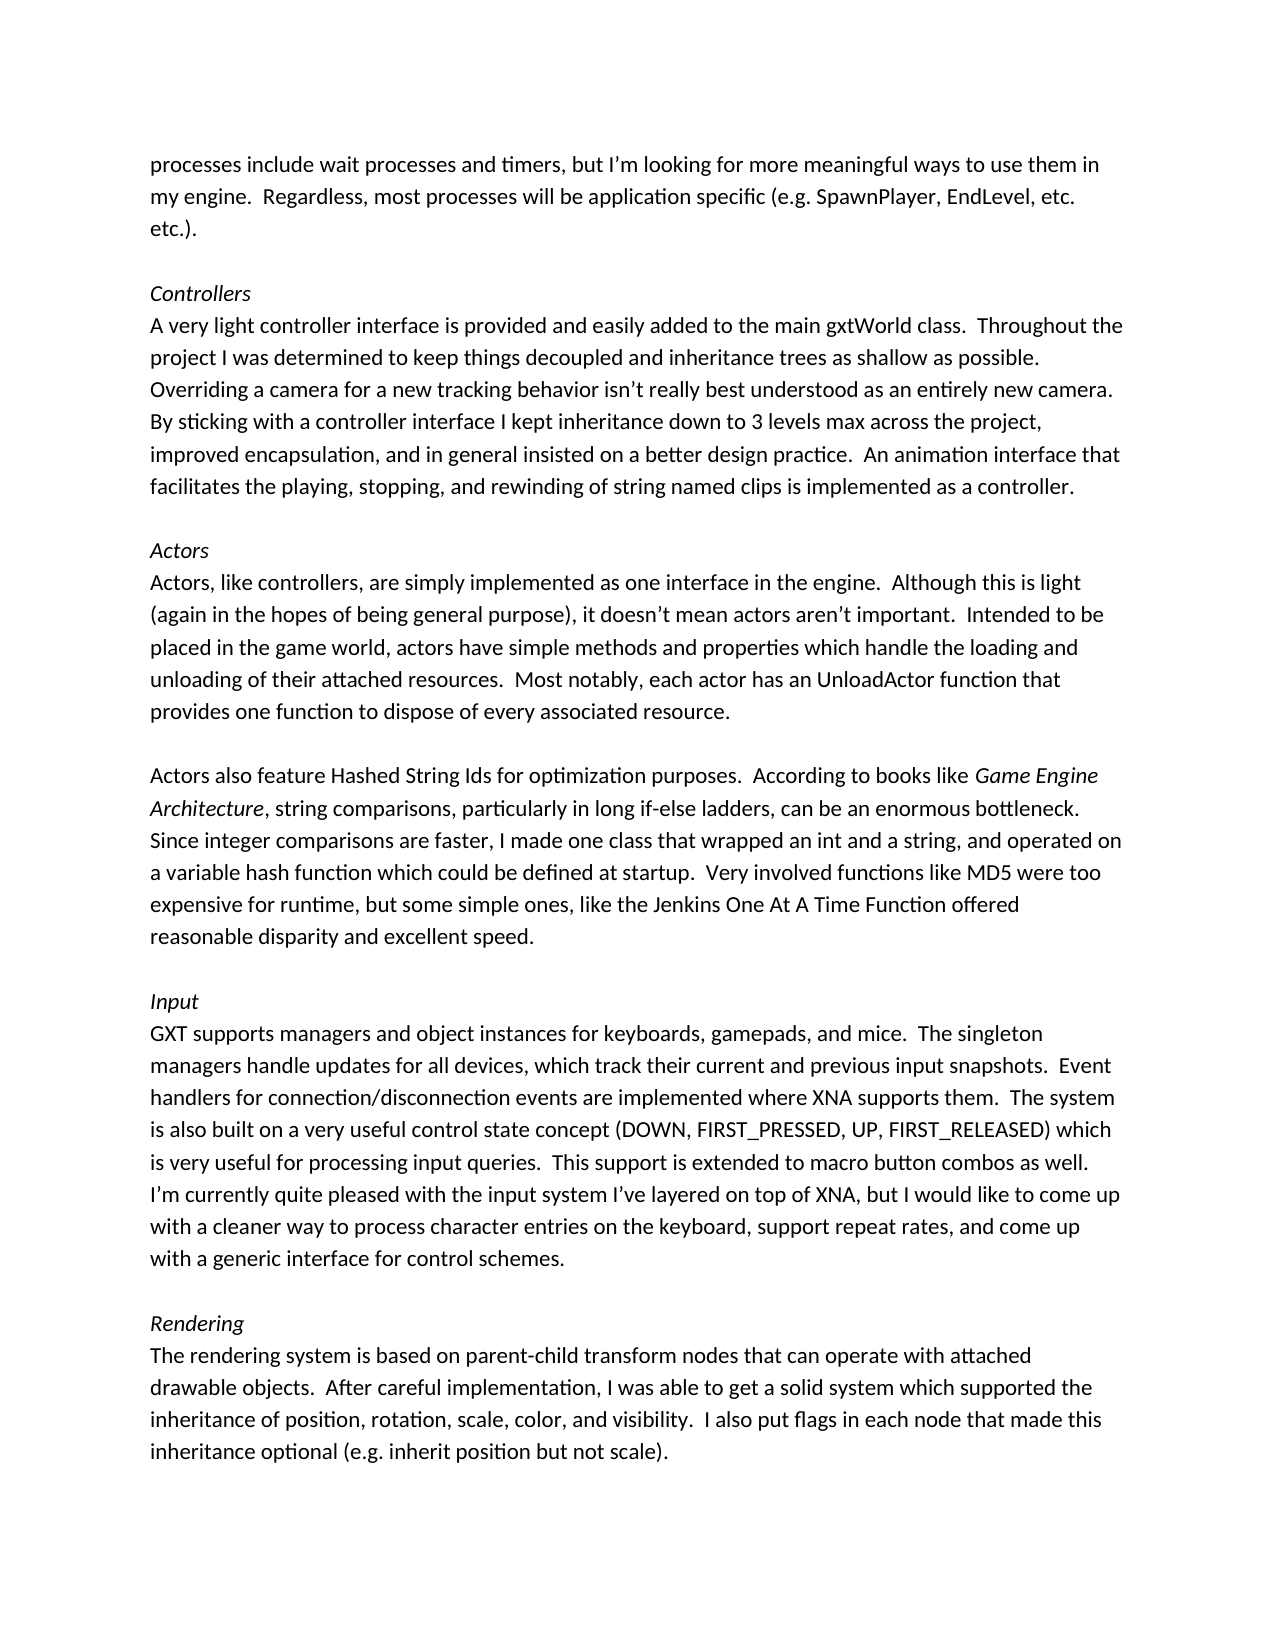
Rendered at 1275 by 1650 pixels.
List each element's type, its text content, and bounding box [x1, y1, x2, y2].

text A very light controller interface is provided and easily added to the main gxtWorld class. Throughout the project I was determined to keep things decoupled and inheritance trees as shallow as possible. Overriding a camera for a new tracking behavior isn’t really best understood as an entirely new camera. By sticking with a controller interface I kept inheritance down to 3 levels max across the project, improved encapsulation, and in general insisted on a better design practice. An animation interface that facilitates the playing, stopping, and rewinding of string named clips is implemented as a controller. [150, 311, 1125, 500]
text Actors also feature Hashed String Ids for optimization purposes. According to books like Game Engine Architecture, string comparisons, particularly in long if-else ladders, can be an enormous bottleneck. Since integer comparisons are faster, I made one class that wrapped an int and a string, and operated on a variable hash function which could be defined at startup. Very involved functions like MD5 were too expensive for runtime, but some simple ones, like the Jenkins One At A Time Function offered reasonable disparity and excellent speed. [150, 762, 1125, 951]
text The rendering system is based on parent-child transform nodes that can operate with attached drawable objects. After careful implementation, I was able to get a solid system which supported the inheritance of position, rotation, scale, color, and visibility. I also put flags in each node that made this inheritance optional (e.g. inherit position but not scale). [150, 1341, 1125, 1466]
text GXT supports managers and object instances for keyboards, gamepads, and mice. The singleton managers handle updates for all devices, which track their current and previous input snapshots. Event handlers for connection/disconnection events are implemented where XNA supports them. The system is also built on a very useful control state concept (DOWN, FIRST_PRESSED, UP, FIRST_RELEASED) which is very useful for processing input queries. This support is extended to macro button combos as well. I’m currently quite pleased with the input system I’ve layered on top of XNA, but I would like to come up with a cleaner way to process character entries on the keyboard, support repeat rates, and come up with a generic interface for control schemes. [150, 1019, 1125, 1272]
text Rendering [150, 1309, 1125, 1337]
text Controllers [150, 279, 1125, 307]
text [150, 150, 1125, 242]
text Input [150, 987, 1125, 1015]
text Actors [150, 536, 1125, 564]
text Actors, like controllers, are simply implemented as one interface in the engine. Although this is light (again in the hopes of being general purpose), it doesn’t mean actors aren’t important. Intended to be placed in the game world, actors have simple methods and properties which handle the loading and unloading of their attached resources. Most notably, each actor has an UnloadActor function that provides one function to dispose of every associated resource. [150, 568, 1125, 725]
